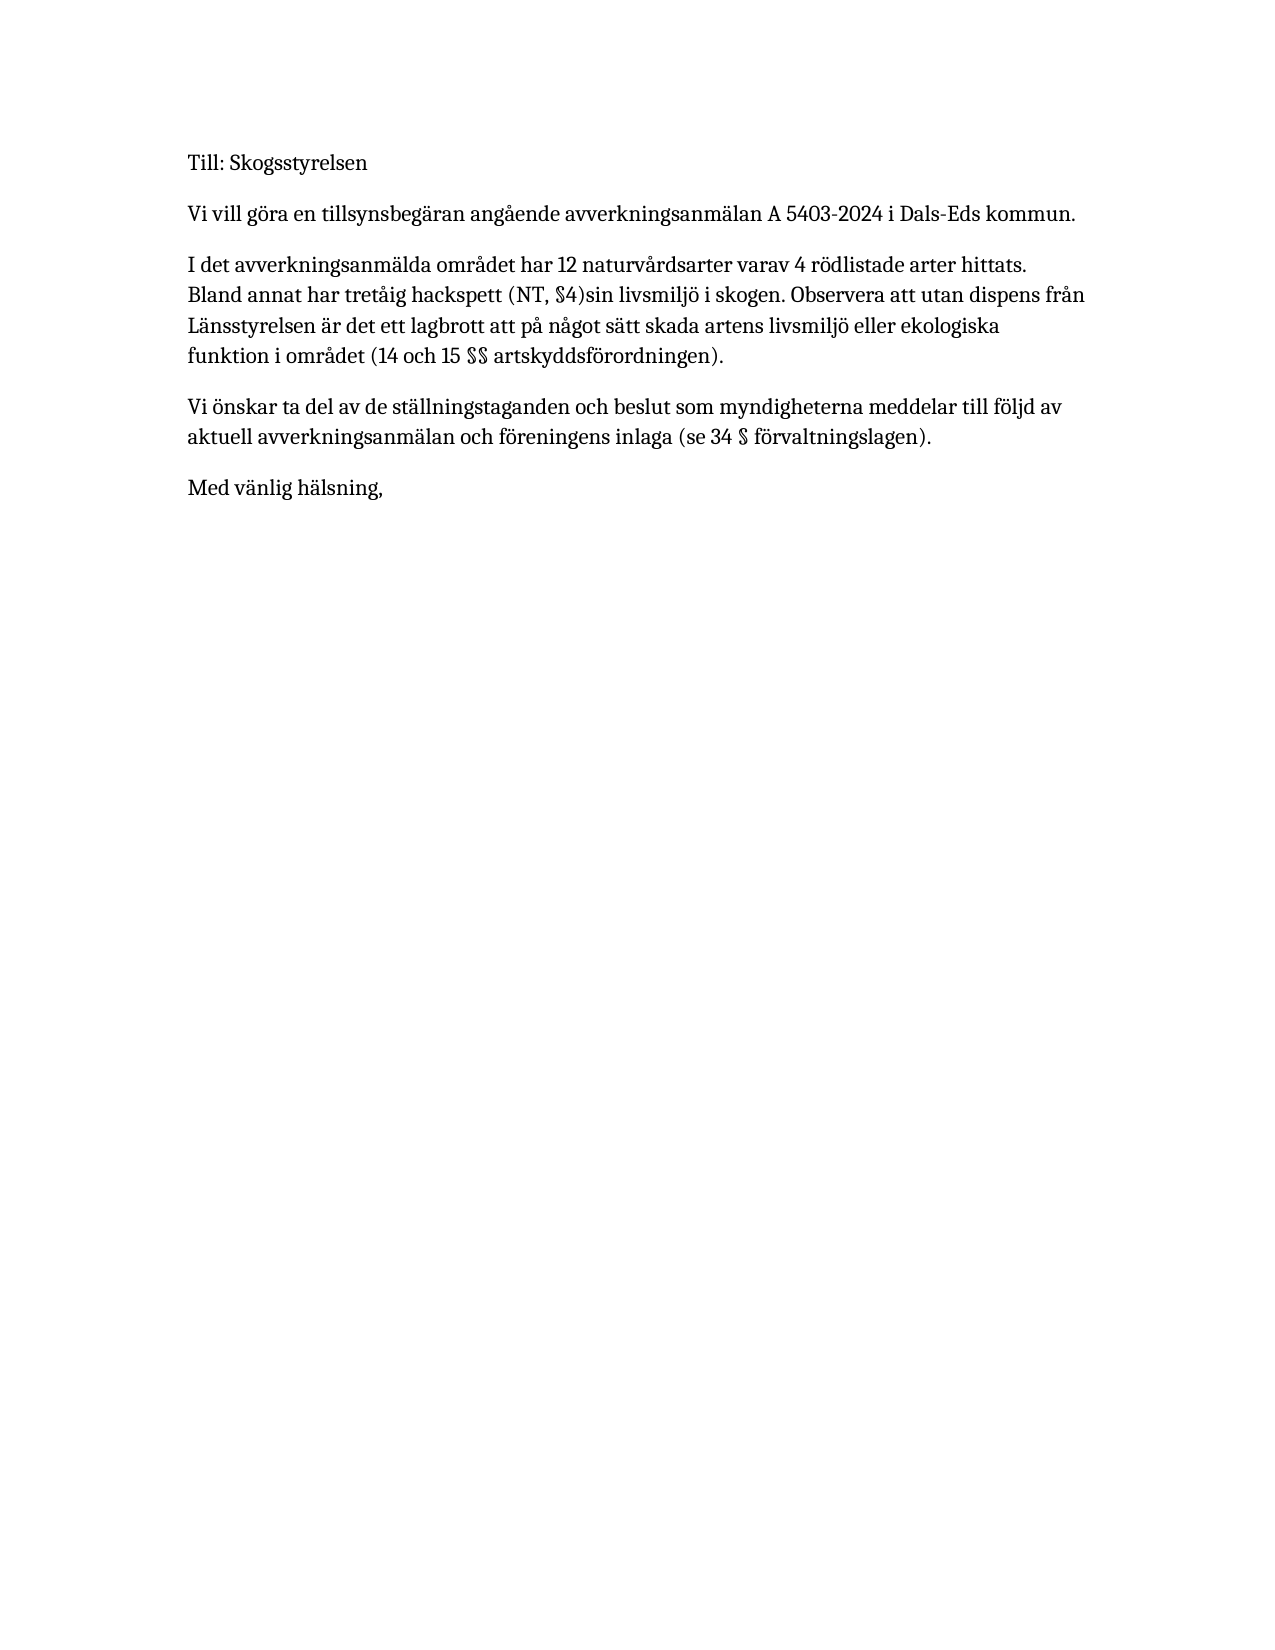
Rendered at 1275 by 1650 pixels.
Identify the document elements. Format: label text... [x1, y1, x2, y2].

text Vi önskar ta del av de ställningstaganden och beslut som myndigheterna meddelar till följd av aktuell avverkningsanmälan och föreningens inlaga (se 34 § förvaltningslagen). [187, 394, 1087, 450]
text Vi vill göra en tillsynsbegäran angående avverkningsanmälan A 5403-2024 i Dals-Eds kommun. [187, 201, 1087, 227]
text Med vänlig hälsning, [187, 475, 1087, 532]
text Till: Skogsstyrelsen [187, 150, 1087, 176]
text I det avverkningsanmälda området har 12 naturvårdsarter varav 4 rödlistade arter hittats. Bland annat har tretåig hackspett (NT, §4)sin livsmiljö i skogen. Observera att utan dispens från Länsstyrelsen är det ett lagbrott att på något sätt skada artens livsmiljö eller ekologiska funktion i området (14 och 15 §§ artskyddsförordningen). [187, 252, 1087, 369]
